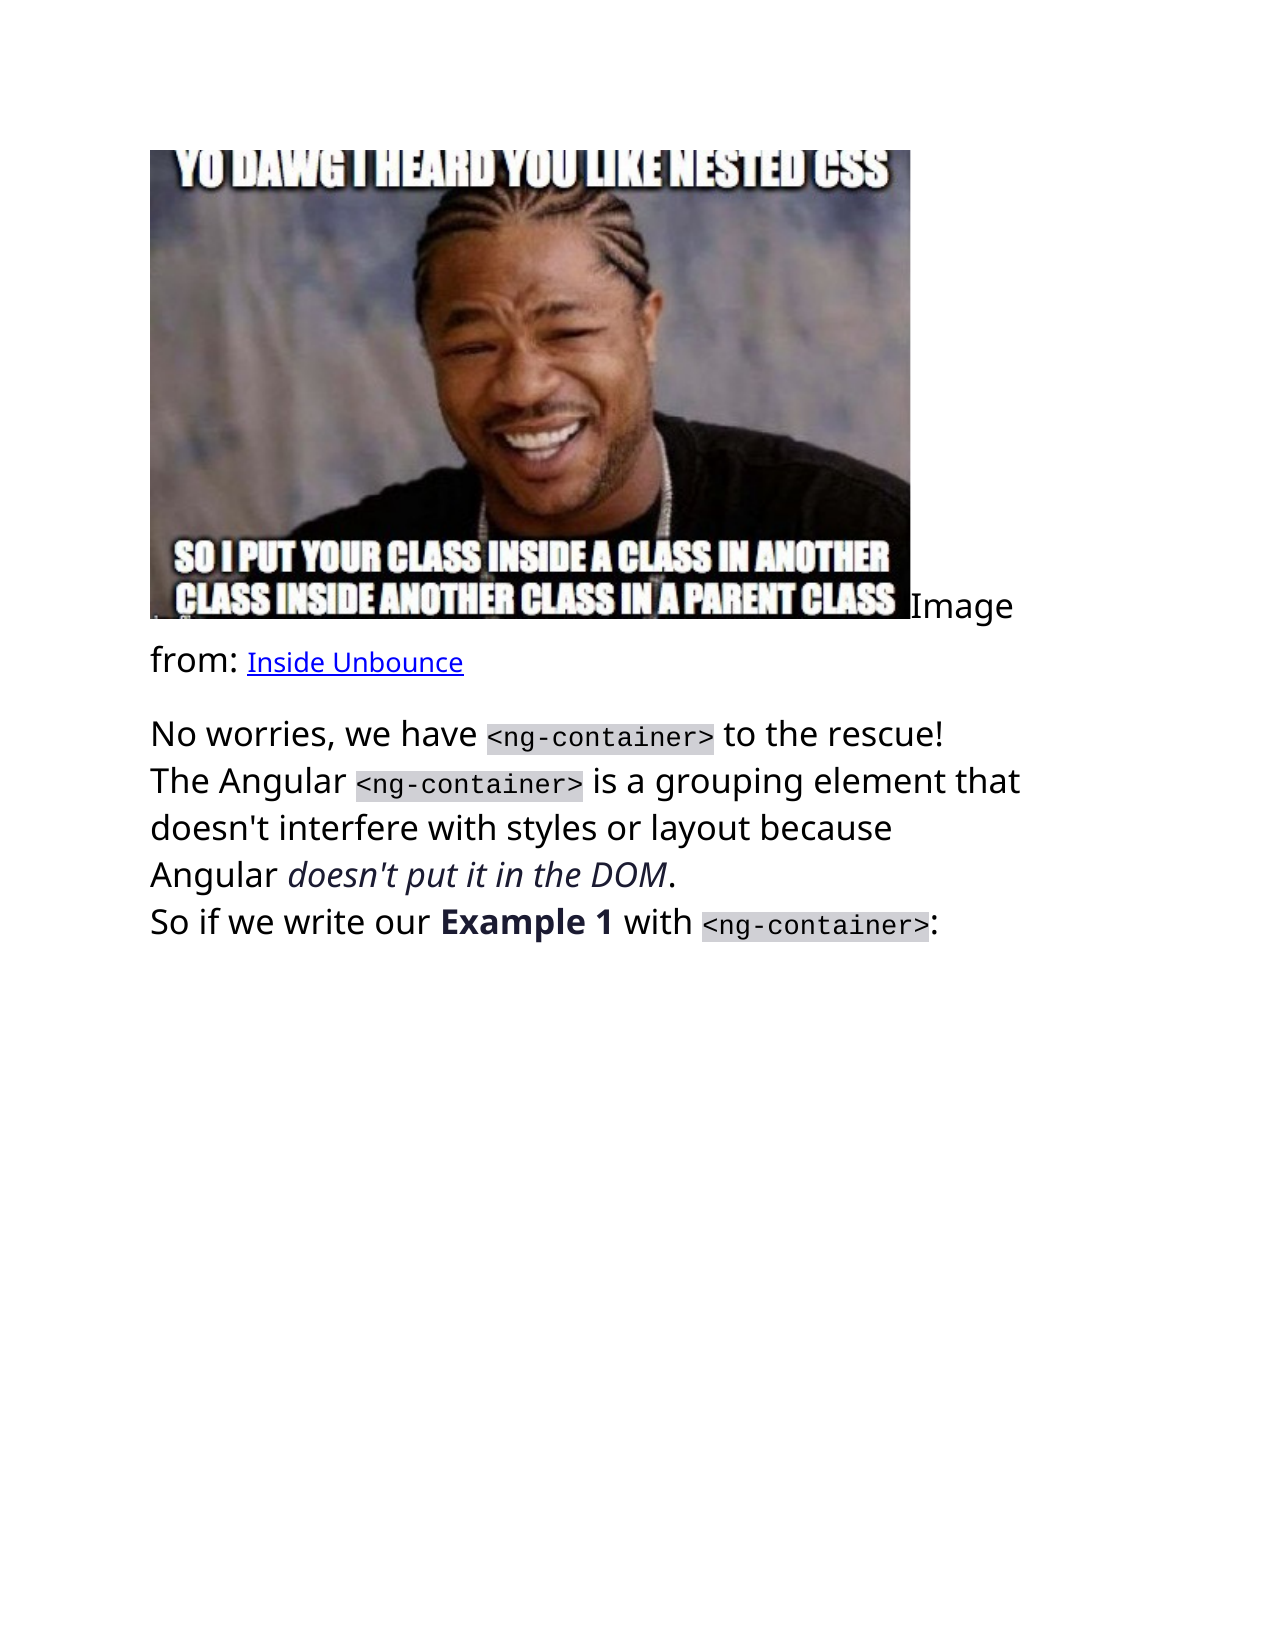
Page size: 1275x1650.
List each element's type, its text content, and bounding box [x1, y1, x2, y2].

text The Angular <ng-container> is a grouping element that doesn't interfere with styles or layout because Angular doesn't put it in the DOM. [150, 757, 1125, 897]
picture [150, 150, 911, 619]
text So if we write our Example 1 with <ng-container>: [150, 897, 1125, 944]
text No worries, we have <ng-container> to the rescue! [150, 710, 1125, 757]
